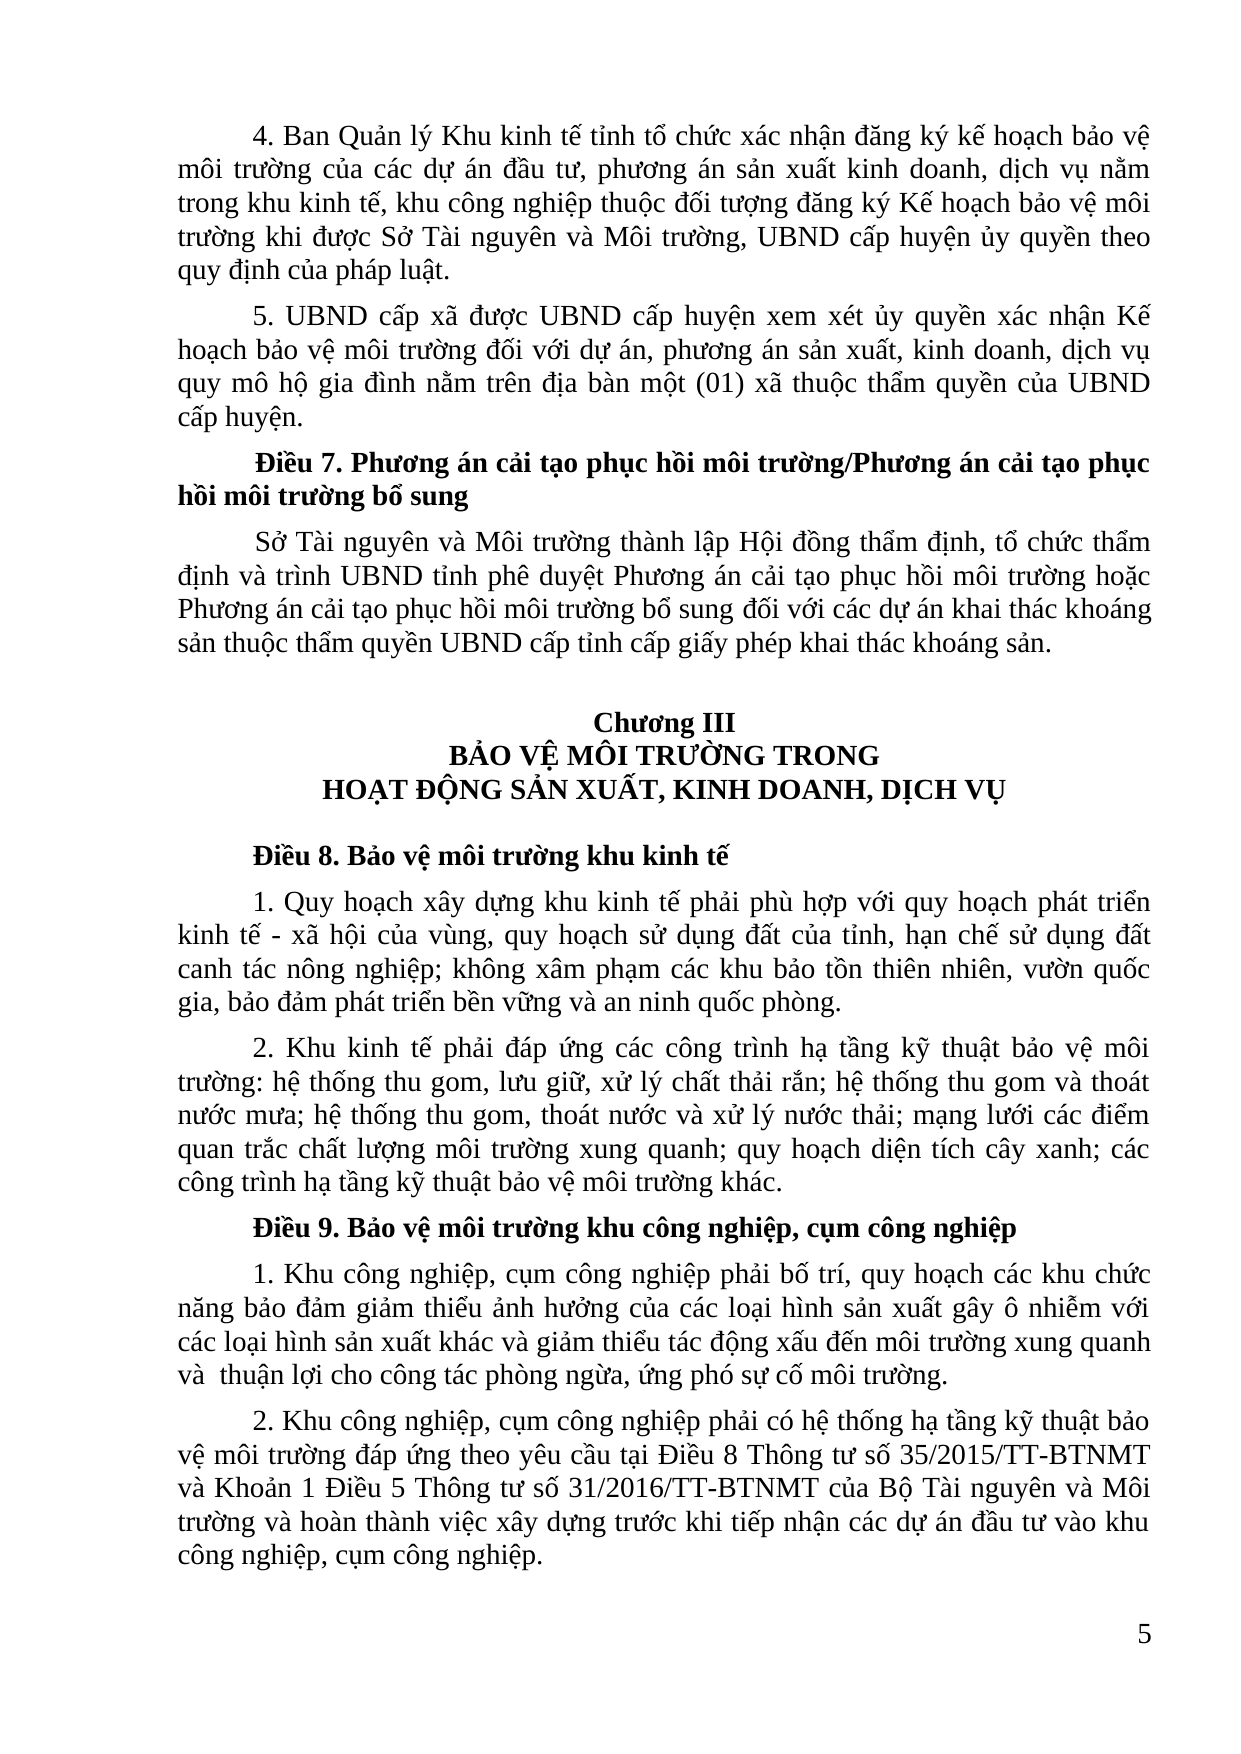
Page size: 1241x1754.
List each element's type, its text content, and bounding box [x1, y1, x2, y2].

text Sở Tài nguyên và Môi trường thành lập Hội đồng thẩm định, tổ chức thẩm định và trình UBND tỉnh phê duyệt Phương án cải tạo phục hồi môi trường hoặc Phương án cải tạo phục hồi môi trường bổ sung đối với các dự án khai thác khoáng sản thuộc thẩm quyền UBND cấp tỉnh cấp giấy phép khai thác khoáng sản. [177, 524, 1152, 659]
text 1. Quy hoạch xây dựng khu kinh tế phải phù hợp với quy hoạch phát triển kinh tế - xã hội của vùng, quy hoạch sử dụng đất của tỉnh, hạn chế sử dụng đất canh tác nông nghiệp; không xâm phạm các khu bảo tồn thiên nhiên, vườn quốc gia, bảo đảm phát triển bền vững và an ninh quốc phòng. [177, 884, 1152, 1018]
text 2. Khu kinh tế phải đáp ứng các công trình hạ tầng kỹ thuật bảo vệ môi trường: hệ thống thu gom, lưu giữ, xử lý chất thải rắn; hệ thống thu gom và thoát nước mưa; hệ thống thu gom, thoát nước và xử lý nước thải; mạng lưới các điểm quan trắc chất lượng môi trường xung quanh; quy hoạch diện tích cây xanh; các công trình hạ tầng kỹ thuật bảo vệ môi trường khác. [177, 1030, 1152, 1198]
text 5. UBND cấp xã được UBND cấp huyện xem xét ủy quyền xác nhận Kế hoạch bảo vệ môi trường đối với dự án, phương án sản xuất, kinh doanh, dịch vụ quy mô hộ gia đình nằm trên địa bàn một (01) xã thuộc thẩm quyền của UBND cấp huyện. [177, 298, 1152, 432]
text 1. Khu công nghiệp, cụm công nghiệp phải bố trí, quy hoạch các khu chức năng bảo đảm giảm thiểu ảnh hưởng của các loại hình sản xuất gây ô nhiễm với các loại hình sản xuất khác và giảm thiểu tác động xấu đến môi trường xung quanh và thuận lợi cho công tác phòng ngừa, ứng phó sự cố môi trường. [177, 1257, 1152, 1391]
text Chương III [177, 705, 1152, 738]
text 4. Ban Quản lý Khu kinh tế tỉnh tổ chức xác nhận đăng ký kế hoạch bảo vệ môi trường của các dự án đầu tư, phương án sản xuất kinh doanh, dịch vụ nằm trong khu kinh tế, khu công nghiệp thuộc đối tượng đăng ký Kế hoạch bảo vệ môi trường khi được Sở Tài nguyên và Môi trường, UBND cấp huyện ủy quyền theo quy định của pháp luật. [177, 118, 1152, 286]
text BẢO VỆ MÔI TRƯỜNG TRONG [177, 738, 1152, 772]
text HOẠT ĐỘNG SẢN XUẤT, KINH DOANH, DỊCH VỤ [177, 772, 1152, 805]
text Điều 8. Bảo vệ môi trường khu kinh tế [177, 838, 1152, 871]
text Điều 9. Bảo vệ môi trường khu công nghiệp, cụm công nghiệp [177, 1211, 1152, 1244]
text Điều 7. Phương án cải tạo phục hồi môi trường/Phương án cải tạo phục hồi môi trường bổ sung [177, 445, 1152, 512]
text 2. Khu công nghiệp, cụm công nghiệp phải có hệ thống hạ tầng kỹ thuật bảo vệ môi trường đáp ứng theo yêu cầu tại Điều 8 Thông tư số 35/2015/TT-BTNMT và Khoản 1 Điều 5 Thông tư số 31/2016/TT-BTNMT của Bộ Tài nguyên và Môi trường và hoàn thành việc xây dựng trước khi tiếp nhận các dự án đầu tư vào khu công nghiệp, cụm công nghiệp. [177, 1403, 1152, 1571]
